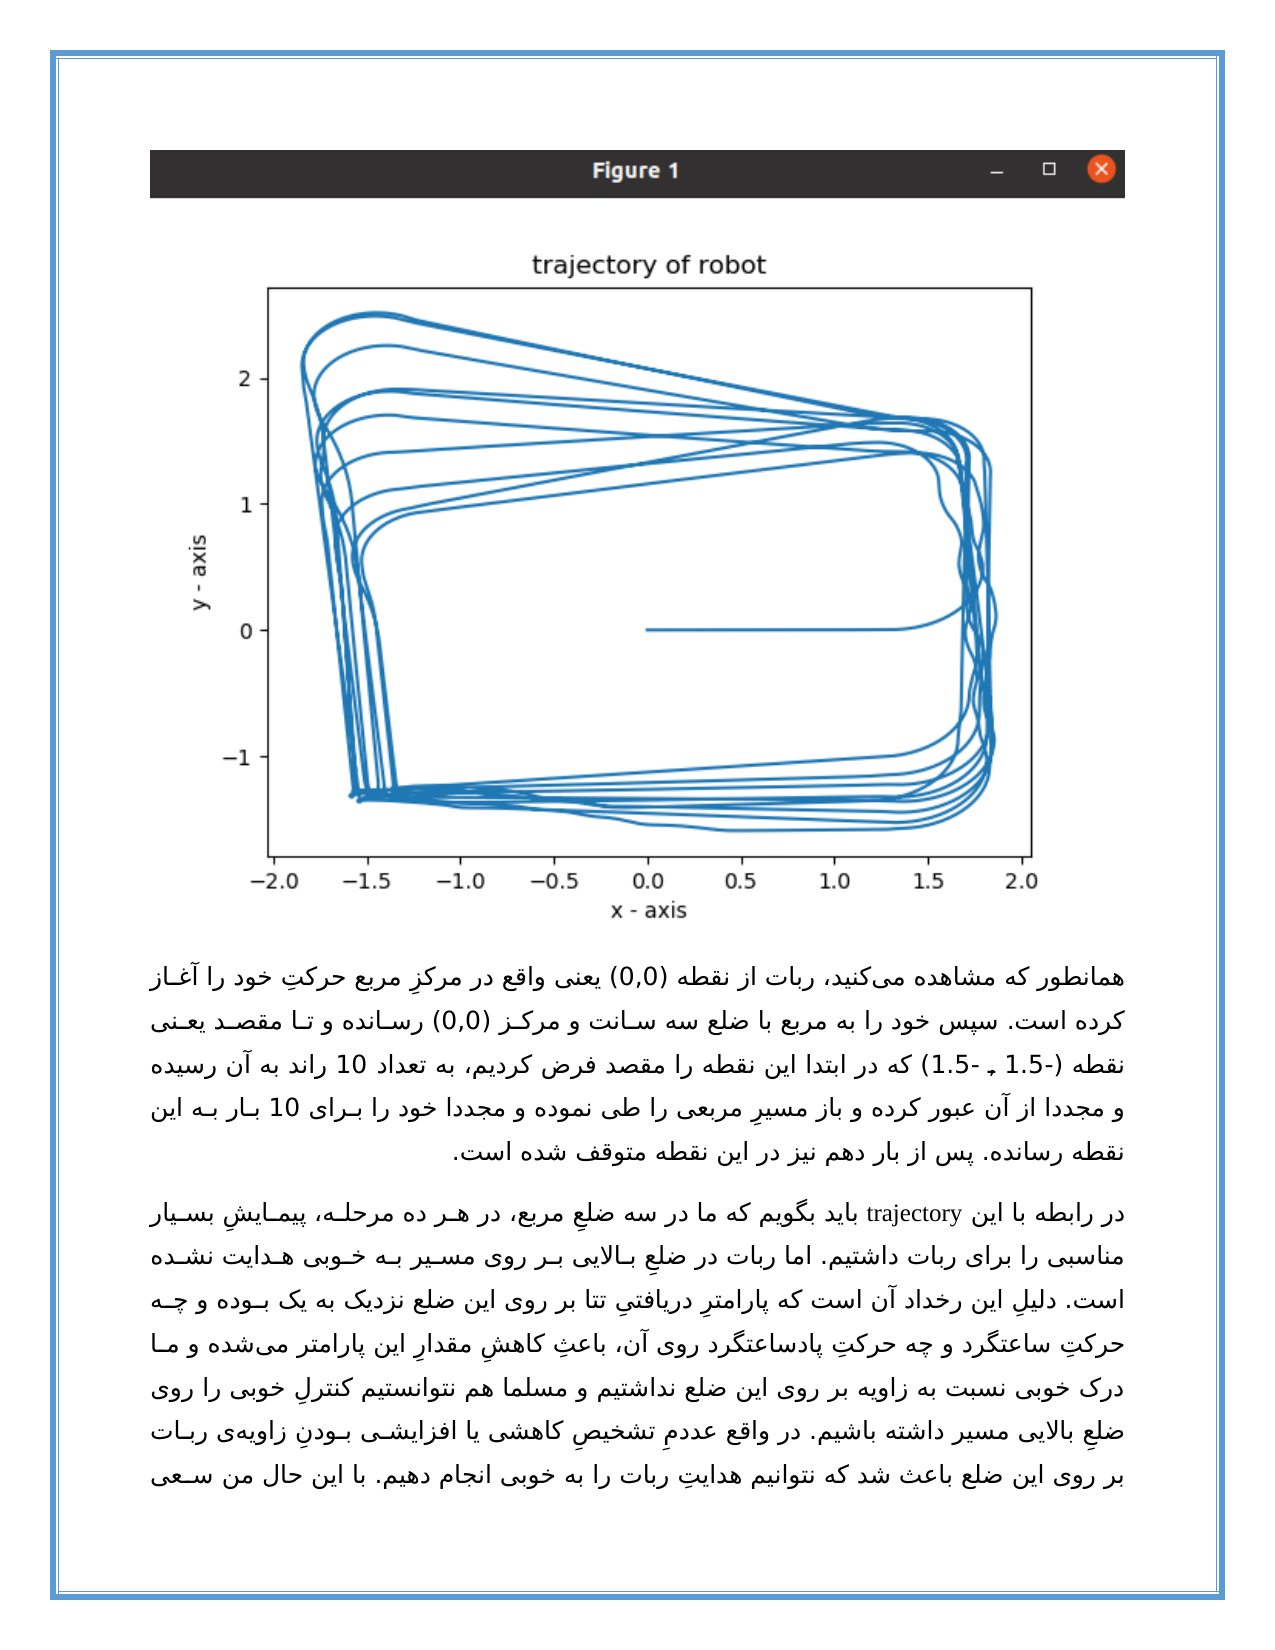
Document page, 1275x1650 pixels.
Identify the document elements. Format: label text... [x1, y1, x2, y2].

text همانطور که مشاهده می‌کنید، ربات از نقطه (0,0) یعنی واقع در مرکزِ مربع حرکتِ خود را آغاز کرده است. سپس خود را به مربع با ضلع سه سانت و مرکز (0,0) رسانده و تا مقصد یعنی نقطه (-1.5 , -1.5) که در ابتدا این نقطه را مقصد فرض کردیم، به تعداد 10 راند به آن رسیده و مجددا از آن عبور کرده و باز مسیرِ مربعی را طی نموده و مجددا خود را برای 10 بار به این نقطه رسانده. پس از بار دهم نیز در این نقطه متوقف شده است. [150, 962, 1125, 1166]
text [150, 1198, 1125, 1489]
picture [150, 150, 1125, 932]
